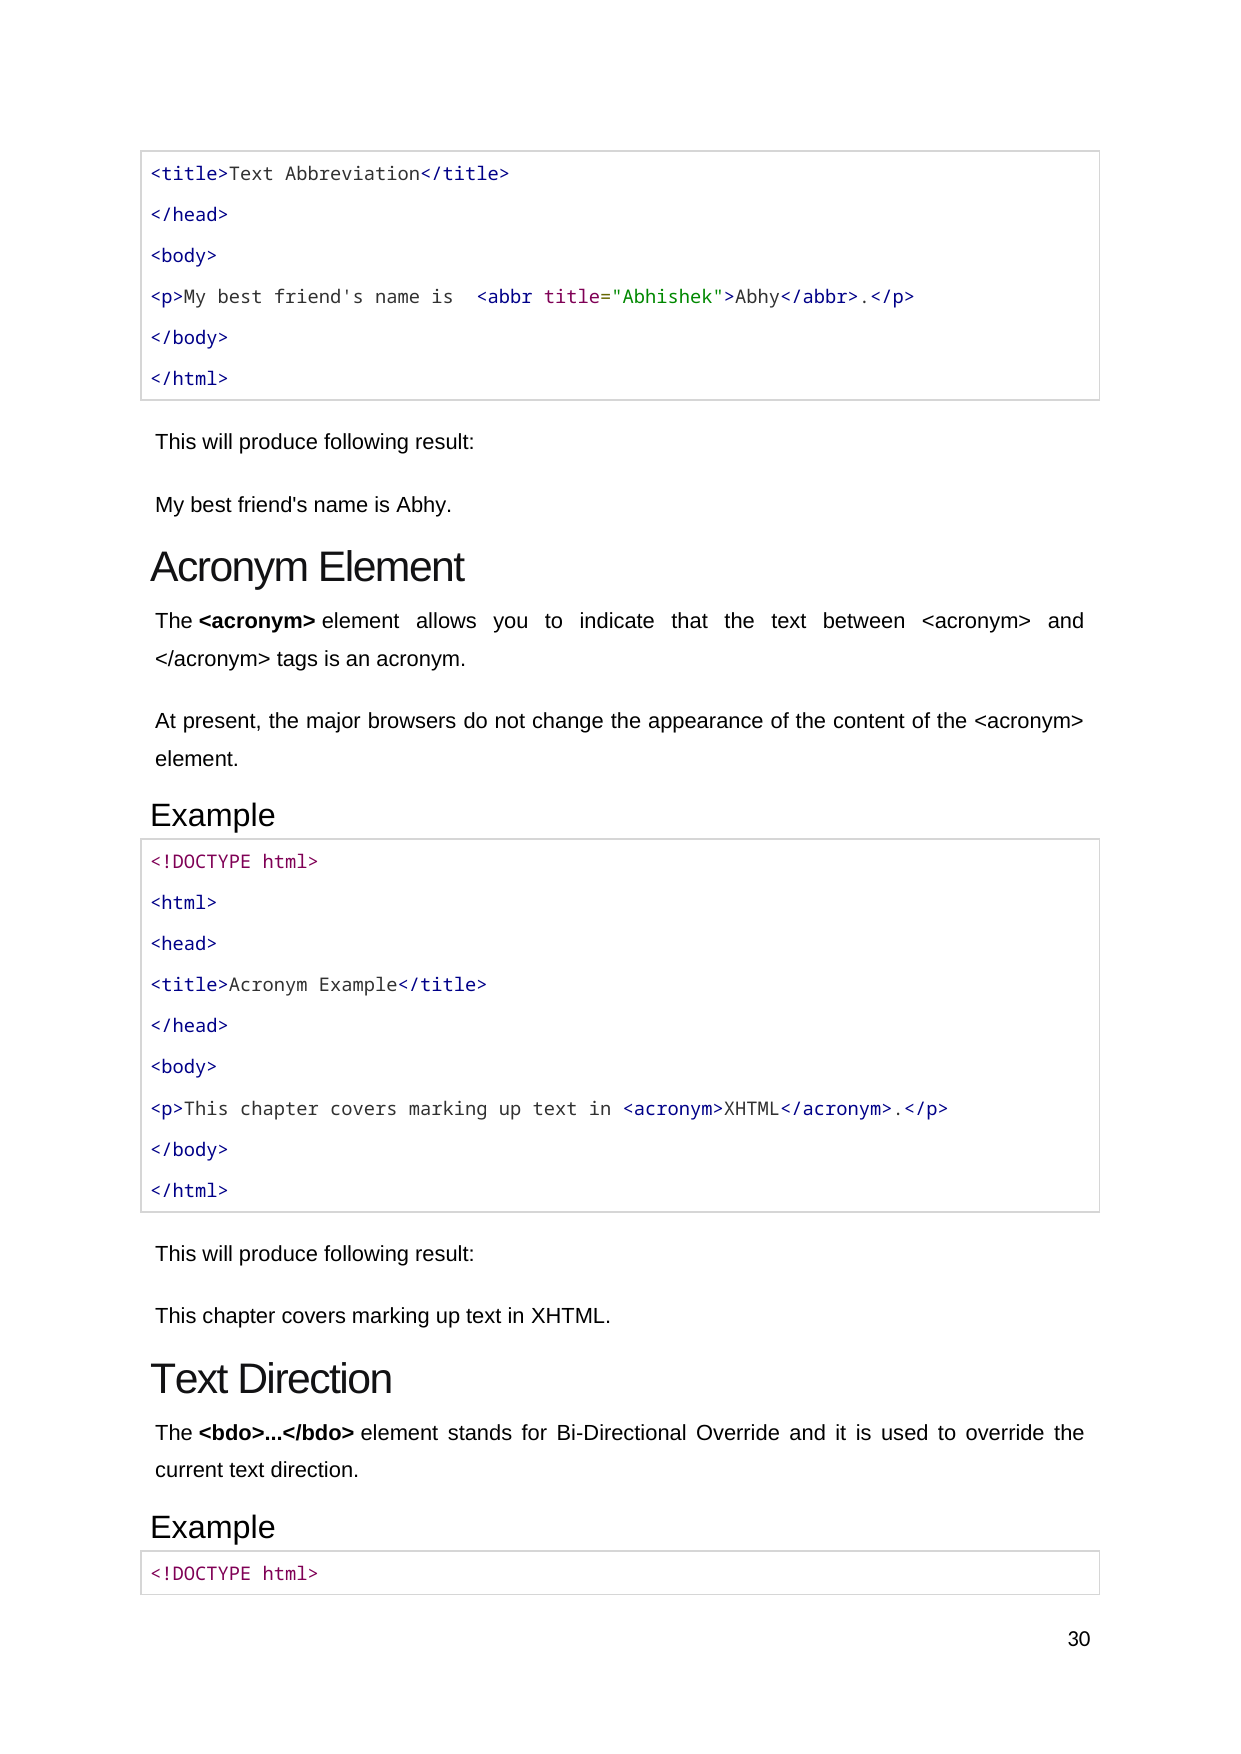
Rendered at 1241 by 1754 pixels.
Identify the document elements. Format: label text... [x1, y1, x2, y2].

text <title>Acronym Example</title> [142, 962, 1099, 997]
text <!DOCTYPE html> [142, 1552, 1099, 1594]
text </head> [142, 191, 1099, 227]
text This chapter covers marking up text in XHTML. [155, 1291, 1085, 1328]
text At present, the major browsers do not change the appearance of the content of the <acronym> element. [155, 696, 1085, 771]
text <body> [142, 232, 1099, 268]
subtitle Acronym Element [150, 542, 1085, 591]
text <head> [142, 921, 1099, 956]
text This will produce following result: [155, 417, 1085, 454]
text The <bdo>...</bdo> element stands for Bi-Directional Override and it is used to override the current text direction. [155, 1407, 1085, 1482]
text <p>This chapter covers marking up text in <acronym>XHTML</acronym>.</p> [142, 1085, 1099, 1121]
subtitle Text Direction [150, 1353, 1085, 1402]
text My best friend's name is Abhy. [155, 479, 1085, 517]
text </body> [142, 1126, 1099, 1162]
text </head> [142, 1003, 1099, 1038]
text <p>My best friend's name is <abbr title="Abhishek">Abhy</abbr>.</p> [142, 273, 1099, 309]
text <title>Text Abbreviation</title> [142, 152, 1099, 185]
text <html> [142, 879, 1099, 915]
text This will produce following result: [155, 1228, 1085, 1266]
subtitle Example [150, 1507, 1085, 1545]
subtitle Example [150, 796, 1085, 833]
text </body> [142, 314, 1099, 350]
text </html> [142, 1167, 1099, 1211]
text The <acronym> element allows you to indicate that the text between <acronym> and </acronym> tags is an acronym. [155, 596, 1085, 671]
text <!DOCTYPE html> [142, 840, 1099, 874]
text <body> [142, 1044, 1099, 1079]
text </html> [142, 356, 1099, 399]
